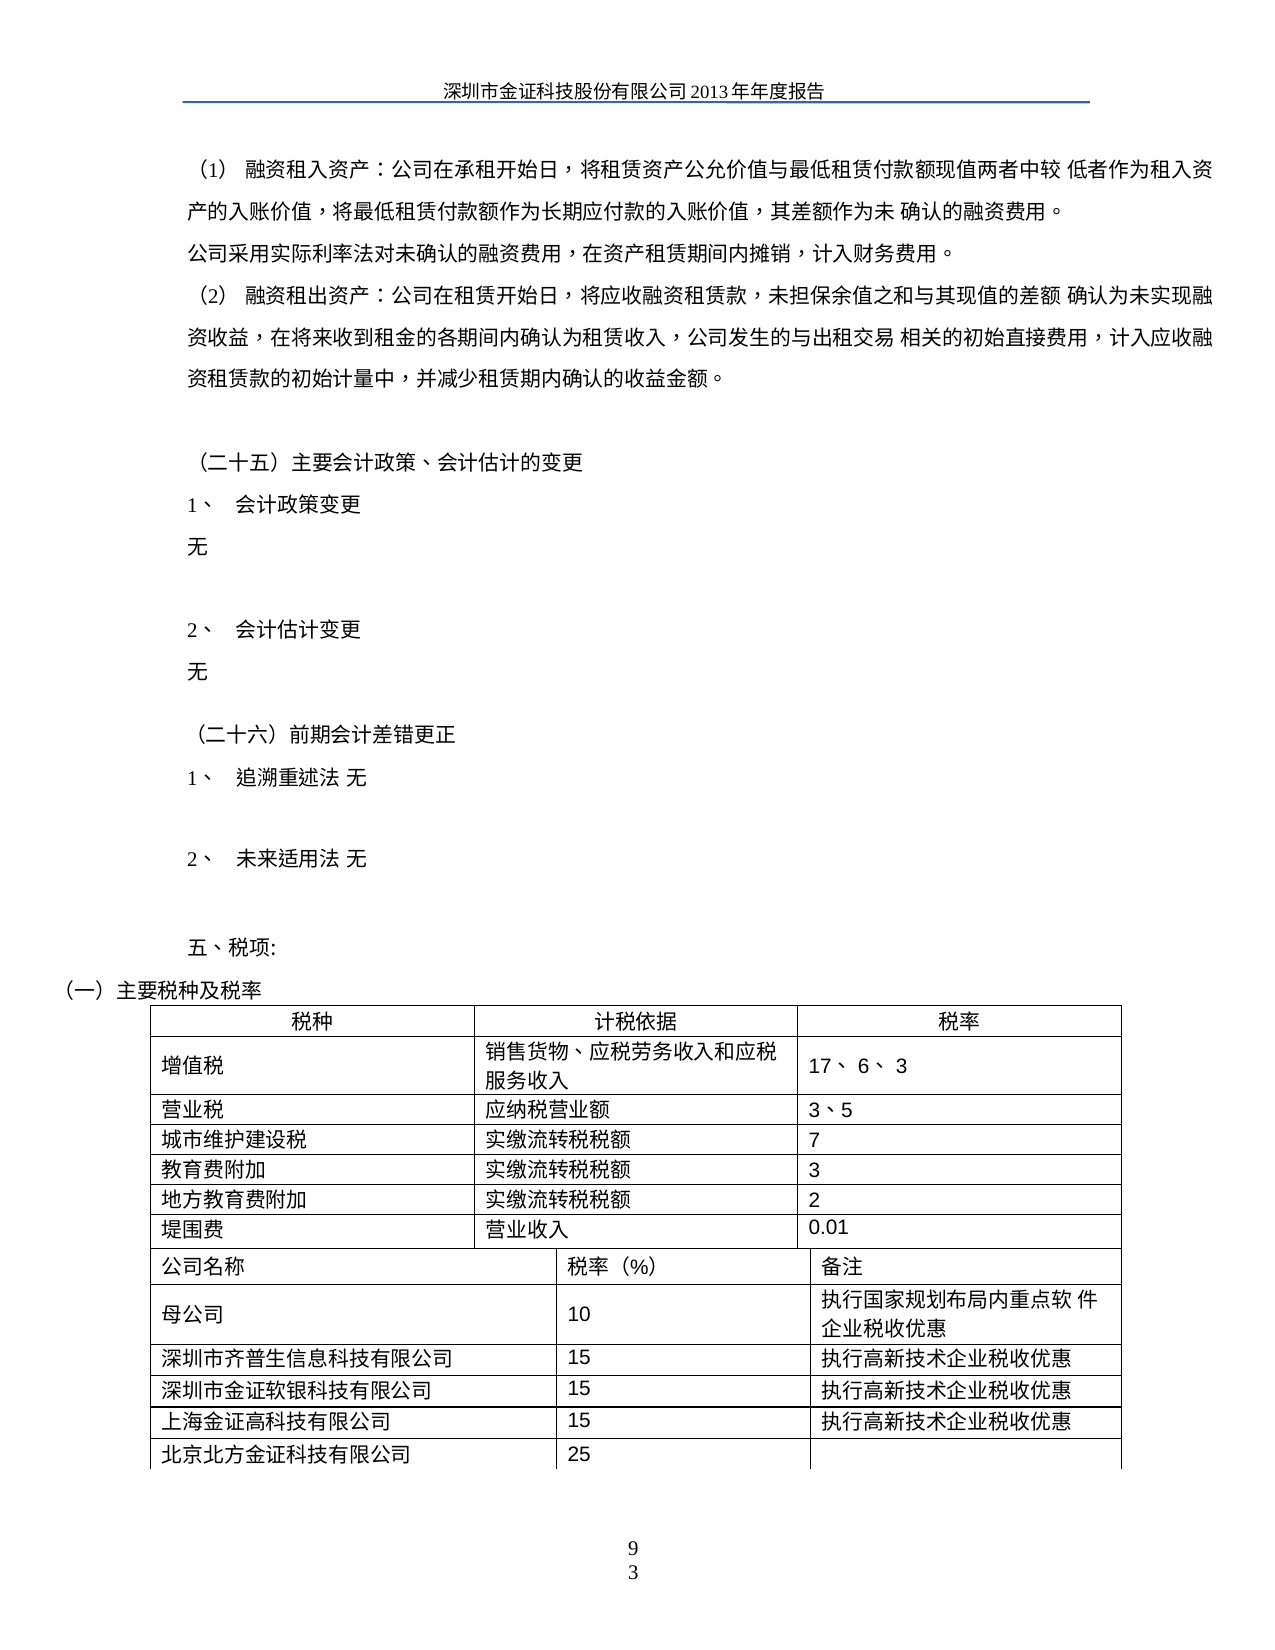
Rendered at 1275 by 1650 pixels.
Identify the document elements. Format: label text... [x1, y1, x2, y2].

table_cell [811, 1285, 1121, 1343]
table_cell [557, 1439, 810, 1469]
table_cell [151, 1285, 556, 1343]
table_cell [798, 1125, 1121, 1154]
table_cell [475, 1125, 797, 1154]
text （1） 融资租入资产：公司在承租开始日，将租赁资产公允价值与最低租赁付款额现值两者中较 低者作为租入资产的入账价值，将最低租赁付款额作为长期应付款的入账价值，其差额作为未 确认的融资费用。 [187, 144, 1218, 228]
text 公司采用实际利率法对未确认的融资费用，在资产租赁期间内摊销，计入财务费用。 [187, 228, 1218, 269]
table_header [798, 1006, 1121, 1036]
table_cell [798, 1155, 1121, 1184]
text 1、 追溯重述法 无 [185, 751, 1218, 794]
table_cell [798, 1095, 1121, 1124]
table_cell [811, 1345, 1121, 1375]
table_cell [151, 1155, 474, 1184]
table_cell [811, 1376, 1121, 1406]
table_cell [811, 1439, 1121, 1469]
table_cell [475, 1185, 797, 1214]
text 五、税项: [185, 933, 1218, 962]
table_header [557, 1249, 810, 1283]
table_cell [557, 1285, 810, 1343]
text （二十五）主要会计政策、会计估计的变更 [187, 437, 1218, 479]
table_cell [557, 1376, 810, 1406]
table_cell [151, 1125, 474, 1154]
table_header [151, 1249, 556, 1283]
text 无 [187, 646, 1218, 688]
text （二十六）前期会计差错更正 [185, 709, 1218, 751]
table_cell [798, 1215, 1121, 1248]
text 1、 会计政策变更 [187, 479, 1218, 521]
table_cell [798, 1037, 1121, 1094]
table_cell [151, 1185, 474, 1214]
text （2） 融资租出资产：公司在租赁开始日，将应收融资租赁款，未担保余值之和与其现值的差额 确认为未实现融资收益，在将来收到租金的各期间内确认为租赁收入，公司发生的与出租交易 相关的初始直接费用，计入应收融资租赁款的初始计量中，并减少租赁期内确认的收益金额。 [187, 269, 1218, 395]
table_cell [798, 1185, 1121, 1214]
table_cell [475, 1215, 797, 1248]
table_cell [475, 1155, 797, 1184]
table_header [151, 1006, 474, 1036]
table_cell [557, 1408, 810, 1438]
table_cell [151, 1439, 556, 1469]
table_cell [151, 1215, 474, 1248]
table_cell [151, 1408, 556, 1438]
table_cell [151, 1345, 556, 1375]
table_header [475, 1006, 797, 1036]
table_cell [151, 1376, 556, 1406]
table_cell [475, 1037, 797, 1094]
text 无 [187, 521, 1218, 562]
text 2、 会计估计变更 [187, 604, 1218, 646]
text （一）主要税种及税率 [53, 977, 1218, 1005]
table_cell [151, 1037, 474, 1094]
text 2、 未来适用法 无 [185, 831, 1218, 875]
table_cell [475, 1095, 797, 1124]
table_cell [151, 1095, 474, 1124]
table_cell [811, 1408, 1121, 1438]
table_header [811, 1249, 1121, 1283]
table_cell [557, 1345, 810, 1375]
